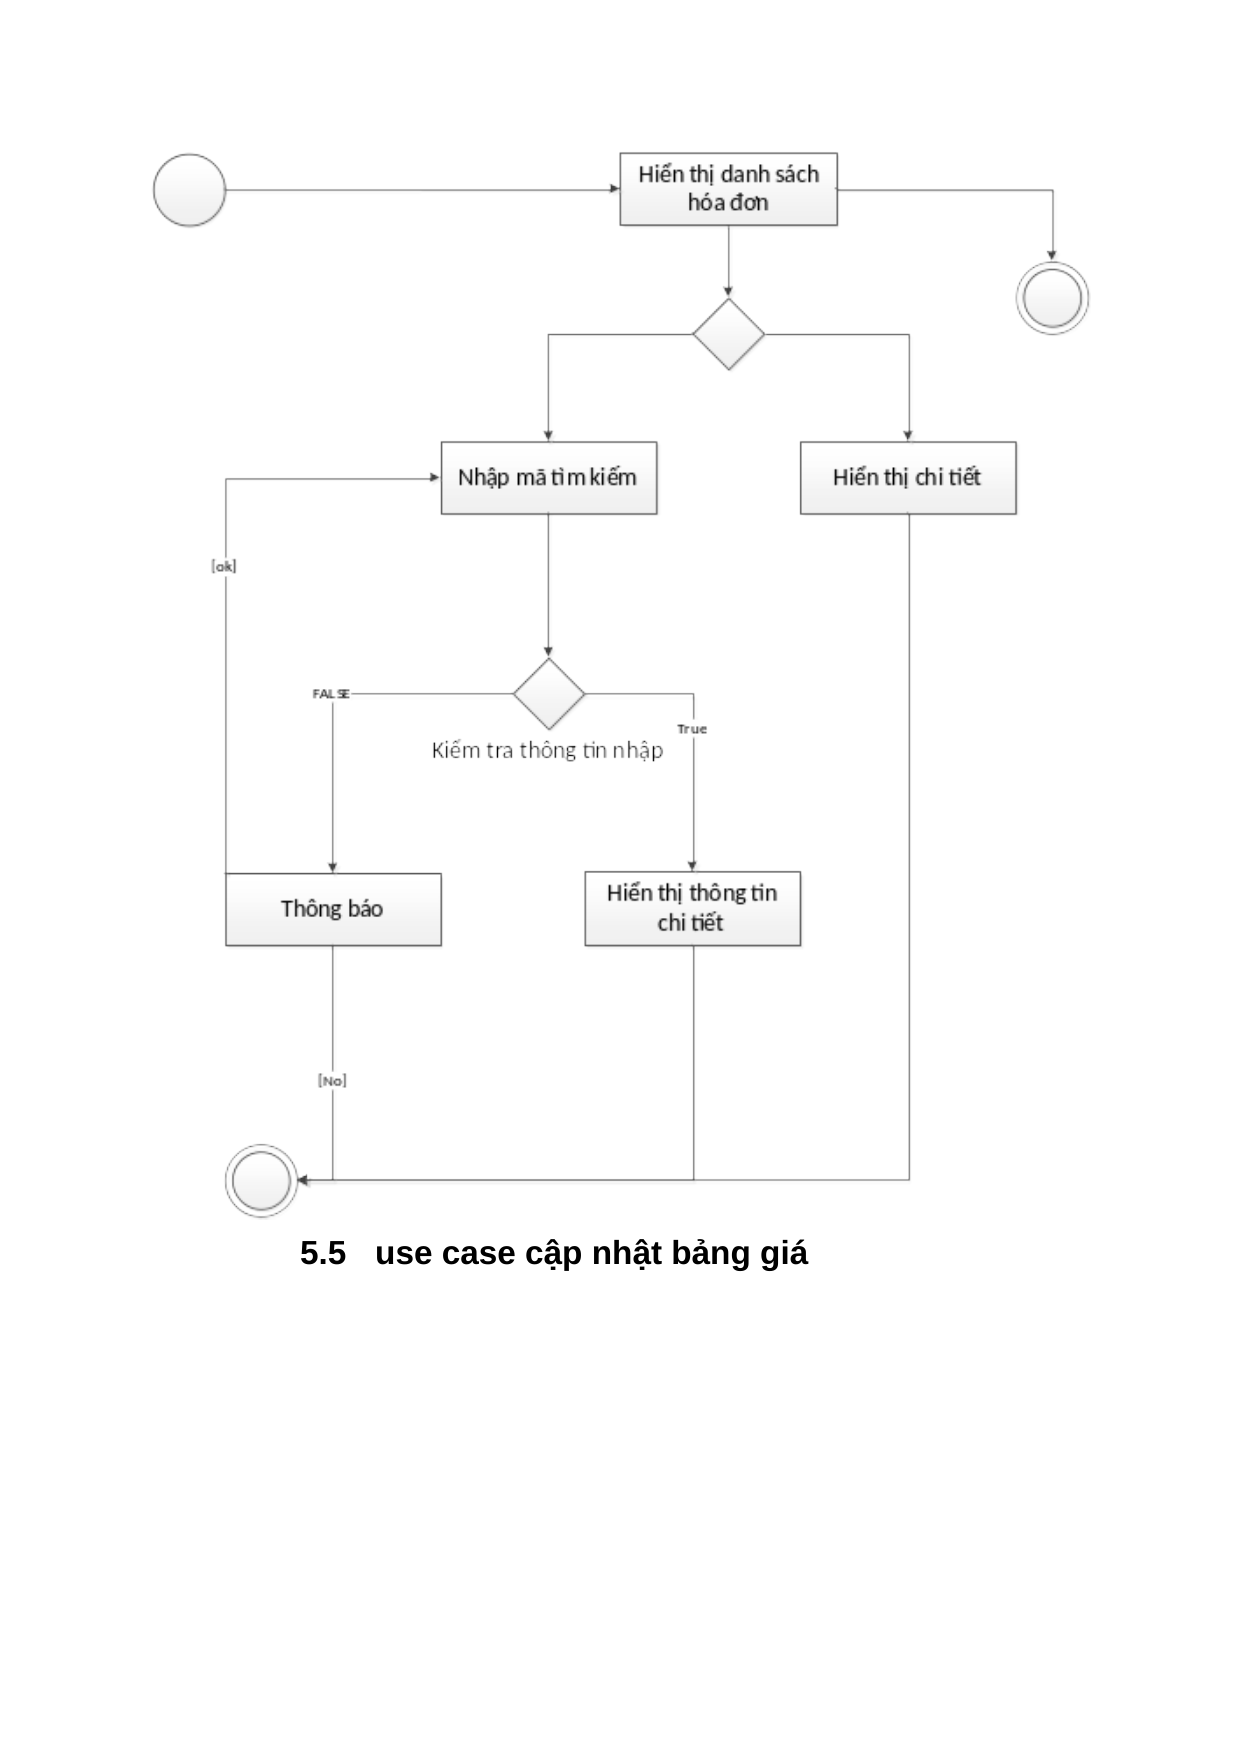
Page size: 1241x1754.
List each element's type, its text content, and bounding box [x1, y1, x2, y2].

list use case cập nhật bảng giá [300, 1233, 1090, 1271]
